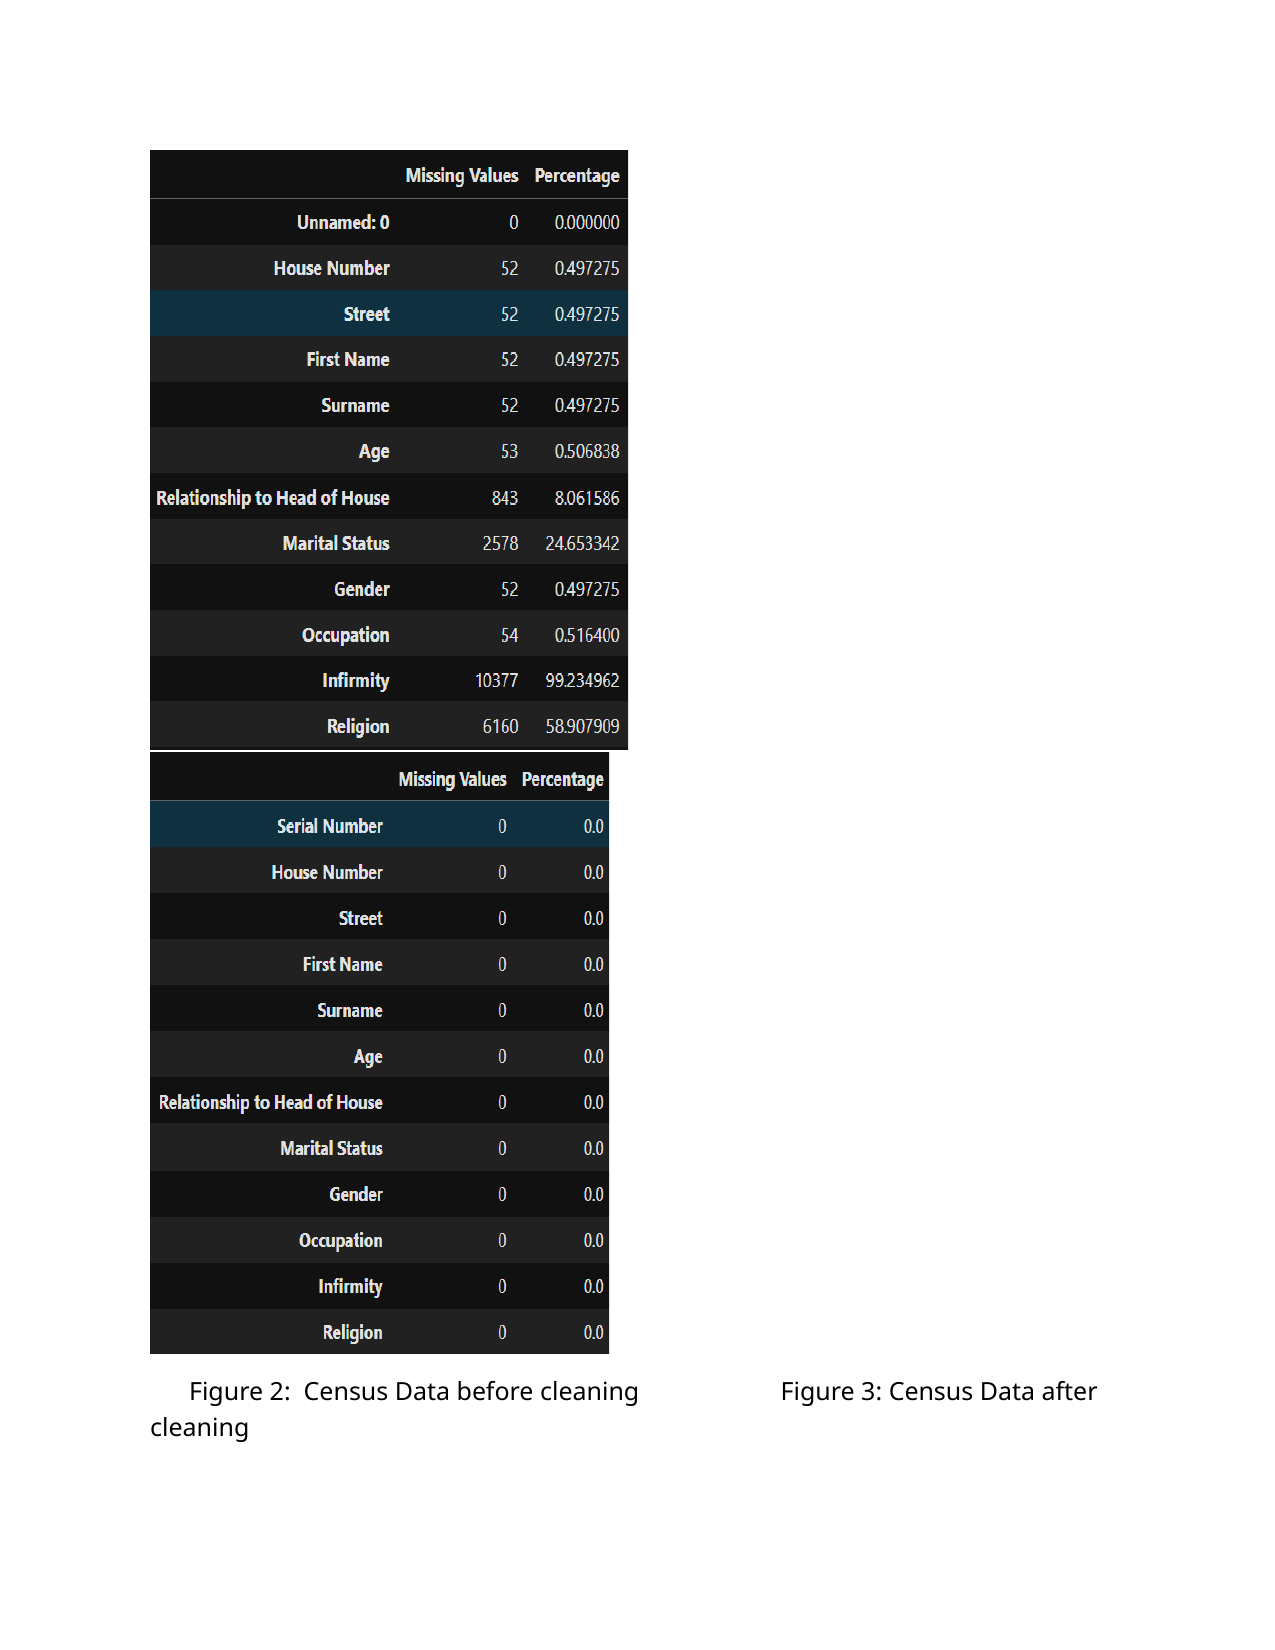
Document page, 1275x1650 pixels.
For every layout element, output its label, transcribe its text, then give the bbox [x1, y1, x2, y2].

picture [150, 150, 629, 750]
picture [150, 752, 610, 1354]
text Figure 2: Census Data before cleaning Figure 3: Census Data after cleaning [150, 1373, 1125, 1444]
